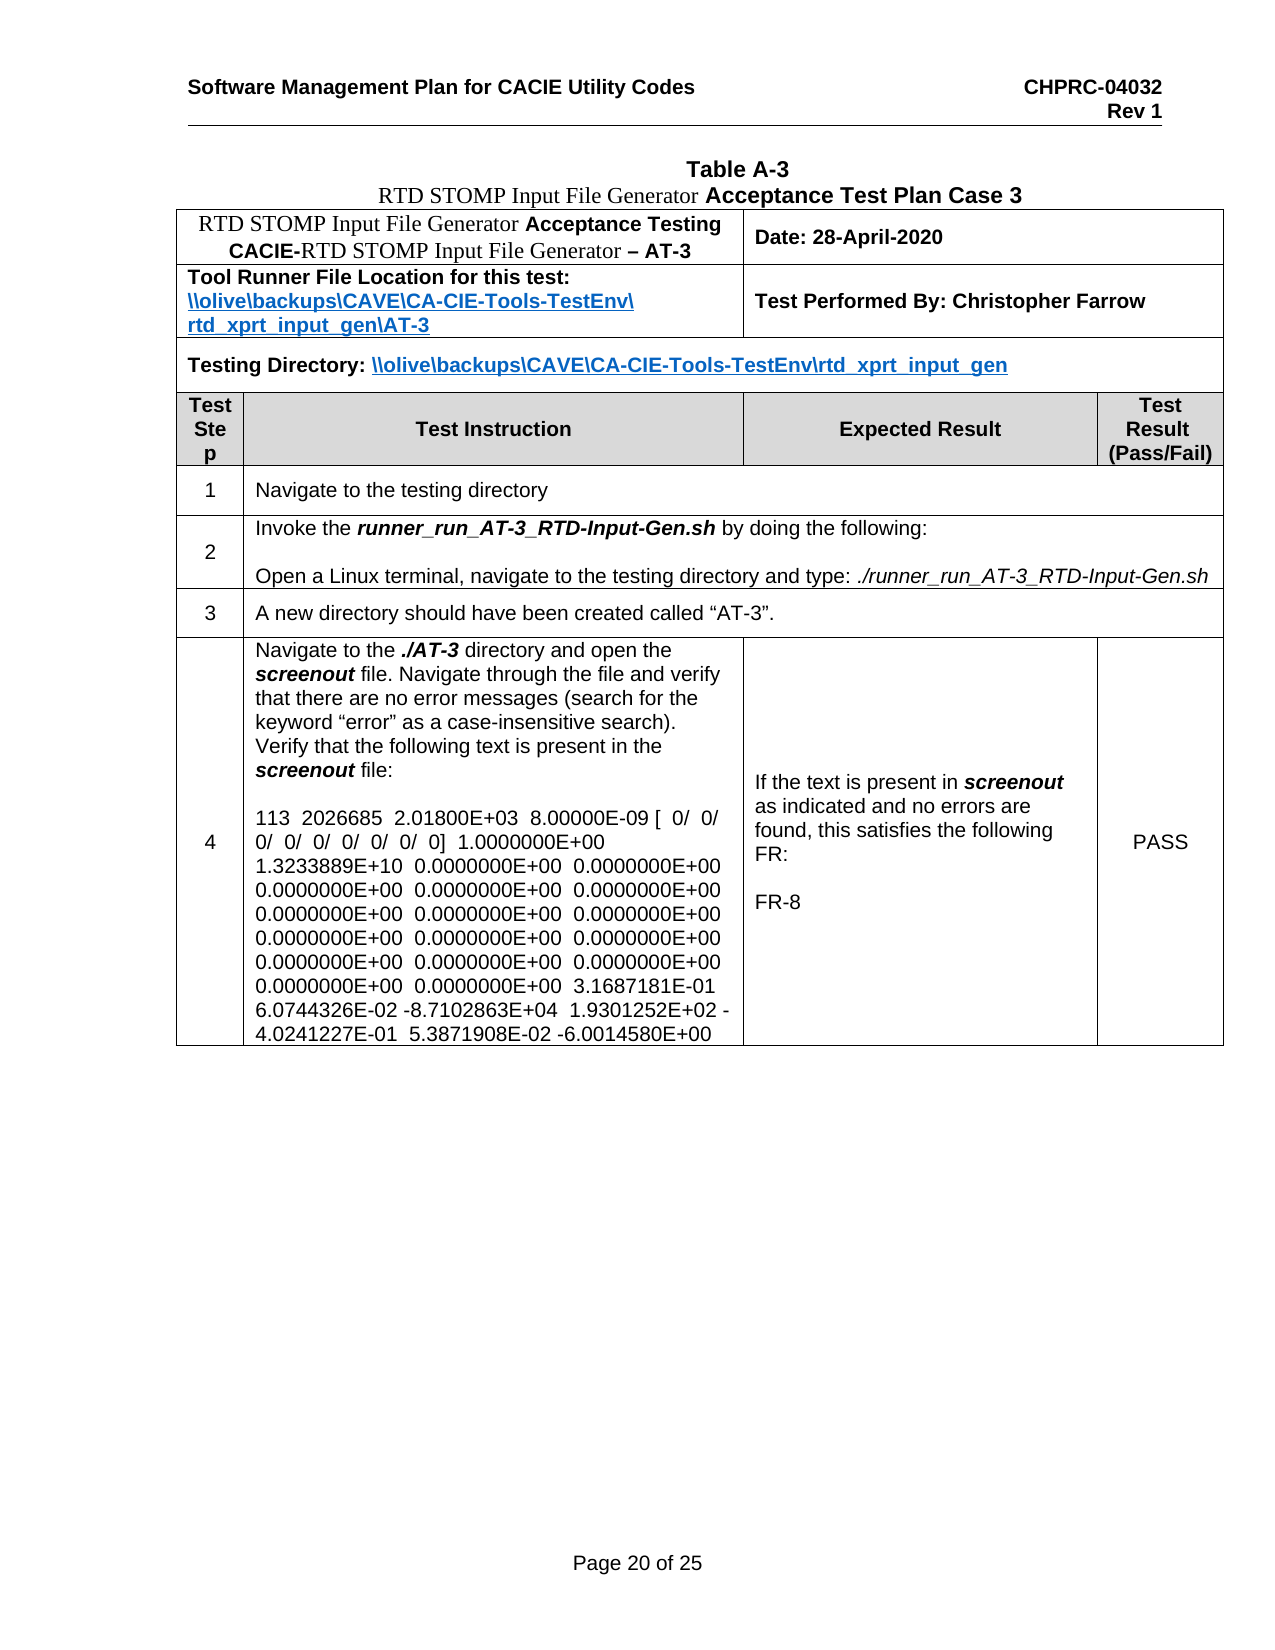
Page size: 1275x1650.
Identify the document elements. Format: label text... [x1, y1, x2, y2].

table_cell Invoke the runner_run_AT-3_RTD-Input-Gen.sh by doing the following: Open a Linux terminal, navigate to the testing directory and type: ./runner_run_AT-3_RTD-Input-Gen.sh [244, 516, 1223, 587]
table_cell A new directory should have been created called “AT-3”. [244, 589, 1223, 637]
table_cell Navigate to the testing directory [244, 466, 1223, 514]
table_cell Test Performed By: Christopher Farrow [744, 265, 1223, 337]
table_cell 3 [177, 589, 243, 637]
table_cell 1 [177, 466, 243, 514]
table_cell Tool Runner File Location for this test: \\olive\backups\CAVE\CA-CIE-Tools-TestEnv\rtd_xprt_input_gen\AT-3 [177, 265, 743, 337]
table_cell Testing Directory: \\olive\backups\CAVE\CA-CIE-Tools-TestEnv\rtd_xprt_input_gen [177, 338, 1223, 392]
table_header Table A-3 Acceptance Test Plan Case 3 [176, 156, 1224, 209]
table_cell Expected Result [744, 393, 1097, 465]
table_cell Test Step [177, 393, 243, 465]
table_cell If the text is present in screenout as indicated and no errors are found, this satisfies the following FR: FR-8 [744, 638, 1097, 1045]
table_cell Test Instruction [244, 393, 743, 465]
table_cell 4 [177, 638, 243, 1045]
table_cell Navigate to the ./AT-3 directory and open the screenout file. Navigate through the file and verify that there are no error messages (search for the keyword “error” as a case-insensitive search). Verify that the following text is present in the screenout file: 113 2026685 2.01800E+03 8.00000E-09 [ 0/ 0/ 0/ 0/ 0/ 0/ 0/ 0/ 0] 1.0000000E+00 1.3233889E+10 0.0000000E+00 0.0000000E+00 0.0000000E+00 0.0000000E+00 0.0000000E+00 0.0000000E+00 0.0000000E+00 0.0000000E+00 0.0000000E+00 0.0000000E+00 0.0000000E+00 0.0000000E+00 0.0000000E+00 0.0000000E+00 0.0000000E+00 0.0000000E+00 3.1687181E-01 6.0744326E-02 -8.7102863E+04 1.9301252E+02 -4.0241227E-01 5.3871908E-02 -6.0014580E+00 [244, 638, 743, 1045]
table_cell Test Result (Pass/Fail) [1098, 393, 1223, 465]
table_cell Date: 28-April-2020 [744, 210, 1223, 264]
table_cell PASS [1098, 638, 1223, 1045]
table_cell 2 [177, 516, 243, 587]
table_cell Acceptance Testing CACIE- – AT-3 [177, 210, 743, 264]
